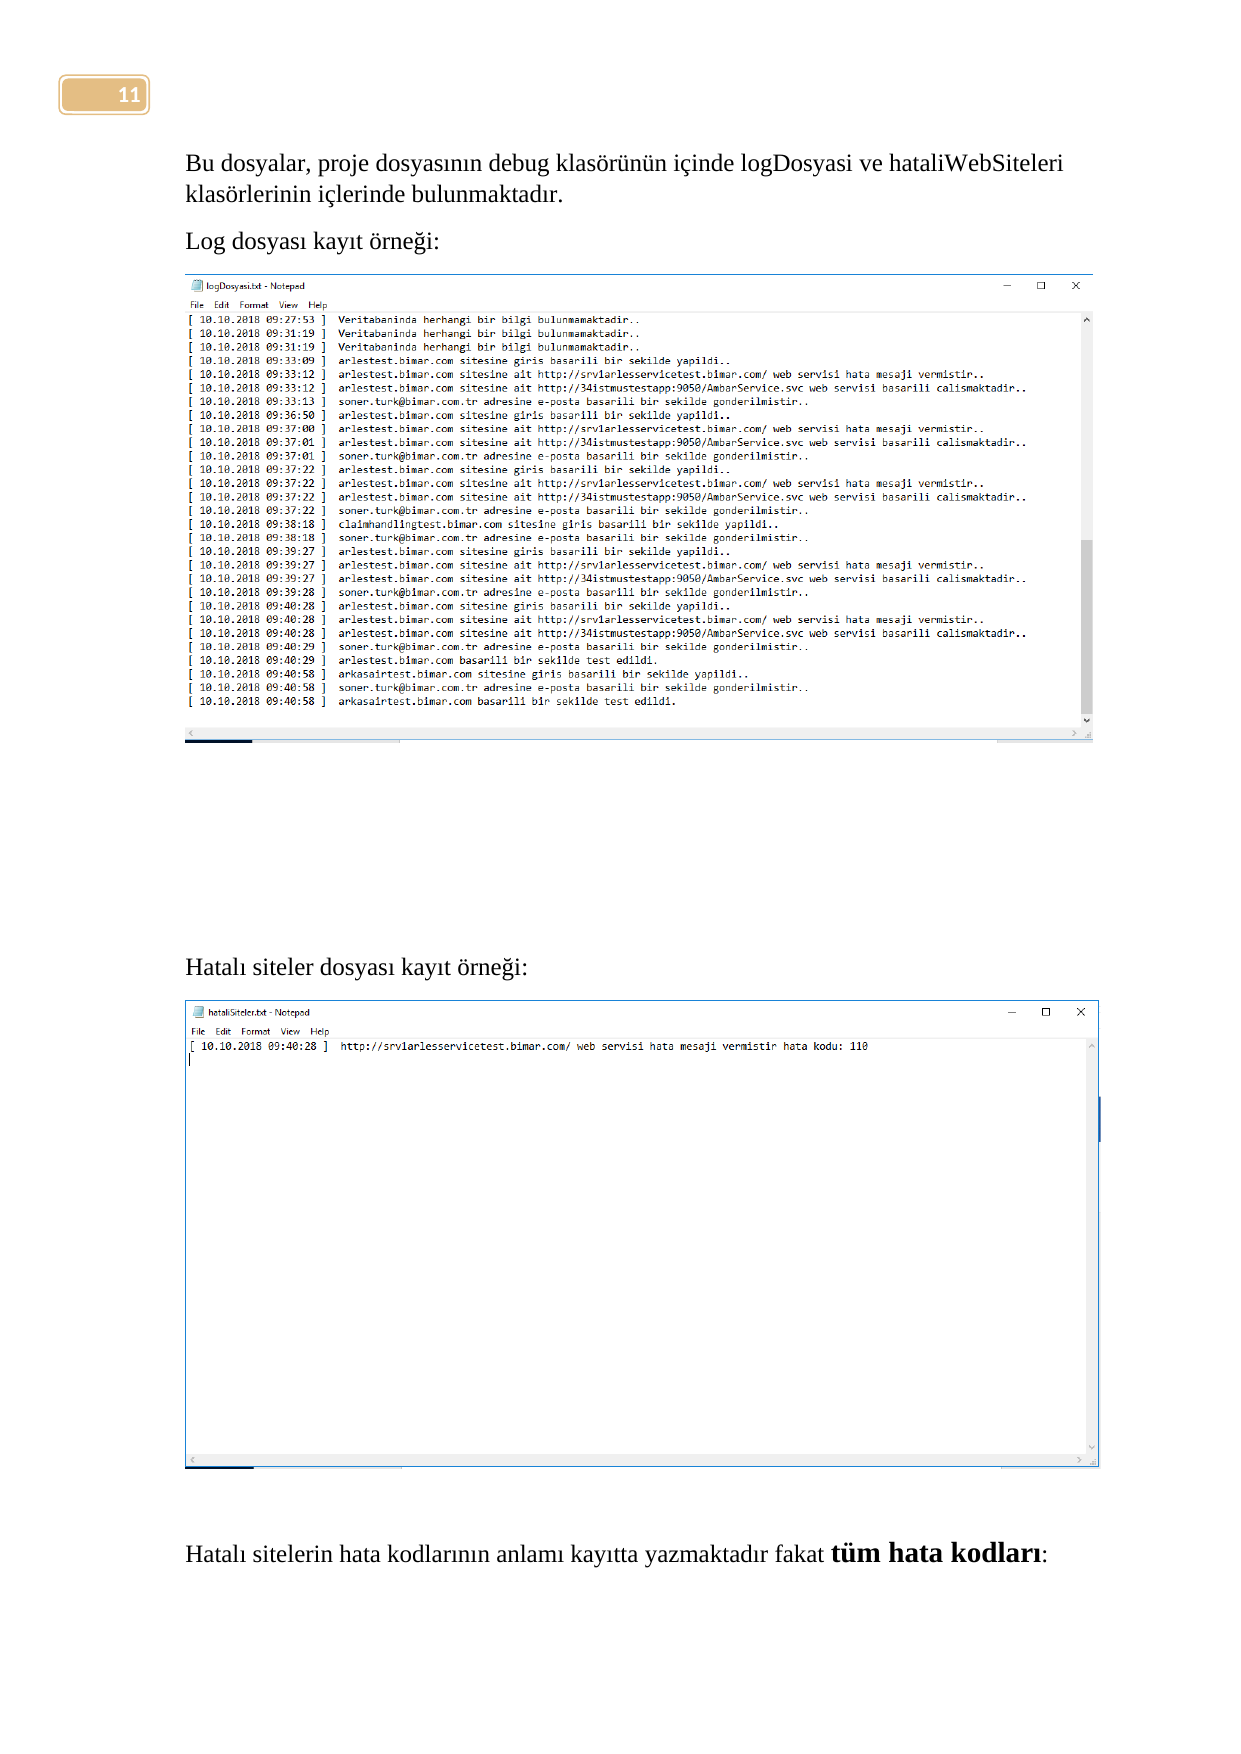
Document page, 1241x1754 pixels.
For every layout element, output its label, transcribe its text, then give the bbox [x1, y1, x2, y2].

text Hatalı sitelerin hata kodlarının anlamı kayıtta yazmaktadır fakat tüm hata kodları: [185, 1535, 1093, 1569]
text Bu dosyalar, proje dosyasının debug klasörünün içinde logDosyasi ve hataliWebSiteleri klasörlerinin içlerinde bulunmaktadır. [185, 148, 1093, 207]
picture [185, 1000, 1101, 1469]
text Hatalı siteler dosyası kayıt örneği: [185, 952, 1093, 981]
text Log dosyası kayıt örneği: [185, 226, 1093, 255]
picture [185, 274, 1093, 743]
